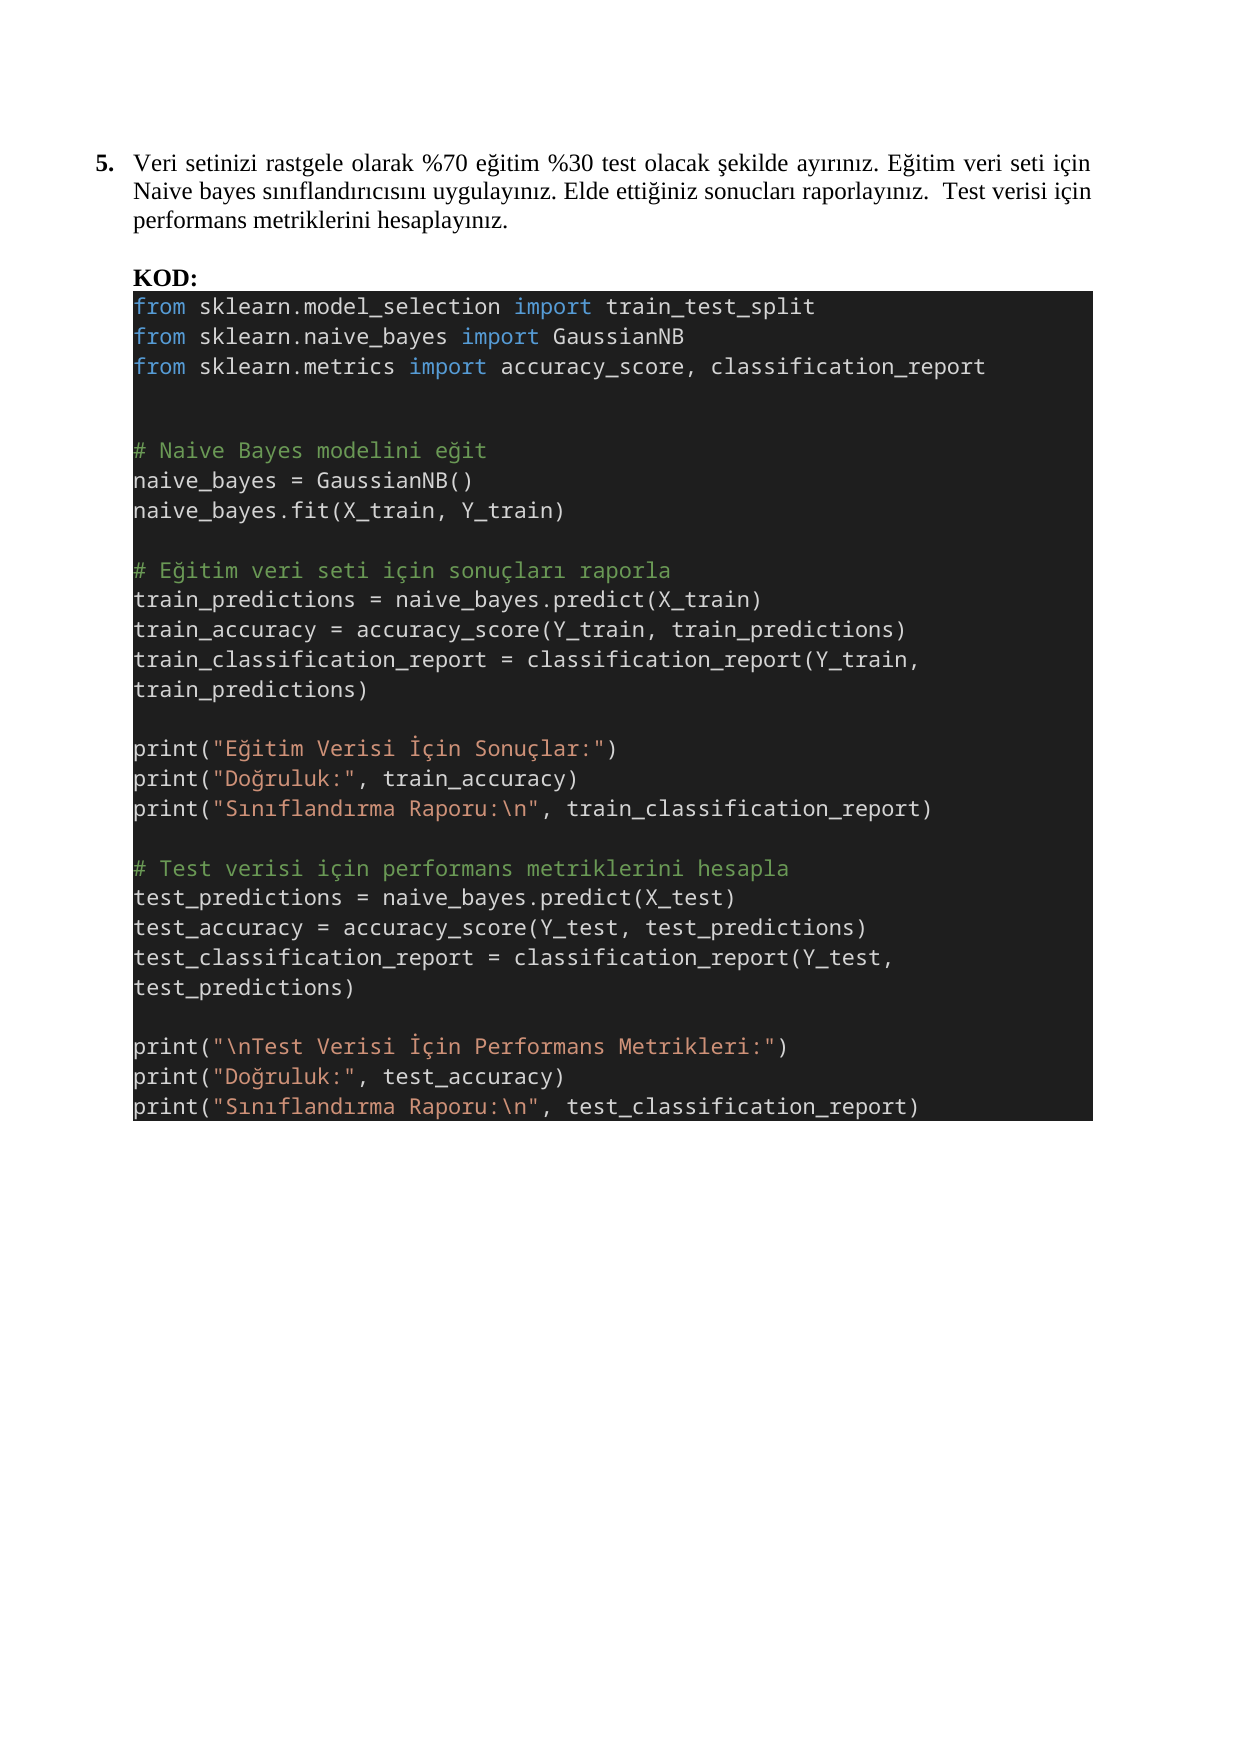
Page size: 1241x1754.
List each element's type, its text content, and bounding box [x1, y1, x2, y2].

text # Test verisi için performans metriklerini hesapla [133, 853, 1093, 882]
text # Eğitim veri seti için sonuçları raporla [133, 555, 1093, 584]
text from sklearn.naive_bayes import GaussianNB [133, 321, 1093, 351]
text train_predictions = naive_bayes.predict(X_train) [133, 584, 1093, 614]
text print("Eğitim Verisi İçin Sonuçlar:") [133, 733, 1093, 763]
text from sklearn.metrics import accuracy_score, classification_report [133, 351, 1093, 381]
text test_classification_report = classification_report(Y_test, test_predictions) [133, 942, 1093, 1002]
text train_accuracy = accuracy_score(Y_train, train_predictions) [133, 614, 1093, 644]
text test_accuracy = accuracy_score(Y_test, test_predictions) [133, 912, 1093, 942]
text print("Doğruluk:", test_accuracy) [133, 1061, 1093, 1091]
list Veri setinizi rastgele olarak %70 eğitim %30 test olacak şekilde ayırınız. Eğitim veri seti için Naive bayes sınıflandırıcısını uygulayınız. Elde ettiğiniz sonucları raporlayınız. Test verisi için performans metriklerini hesaplayınız. [95, 148, 1093, 234]
text print("Sınıflandırma Raporu:\n", train_classification_report) [133, 793, 1093, 823]
text print("Doğruluk:", train_accuracy) [133, 763, 1093, 793]
text test_predictions = naive_bayes.predict(X_test) [133, 882, 1093, 912]
text print("\nTest Verisi İçin Performans Metrikleri:") [133, 1031, 1093, 1061]
text print("Sınıflandırma Raporu:\n", test_classification_report) [133, 1091, 1093, 1121]
text naive_bayes = GaussianNB() [133, 465, 1093, 495]
text train_classification_report = classification_report(Y_train, train_predictions) [133, 644, 1093, 704]
text KOD: [133, 263, 1093, 291]
text naive_bayes.fit(X_train, Y_train) [133, 495, 1093, 525]
text # Naive Bayes modelini eğit [133, 436, 1093, 465]
text from sklearn.model_selection import train_test_split [133, 291, 1093, 321]
